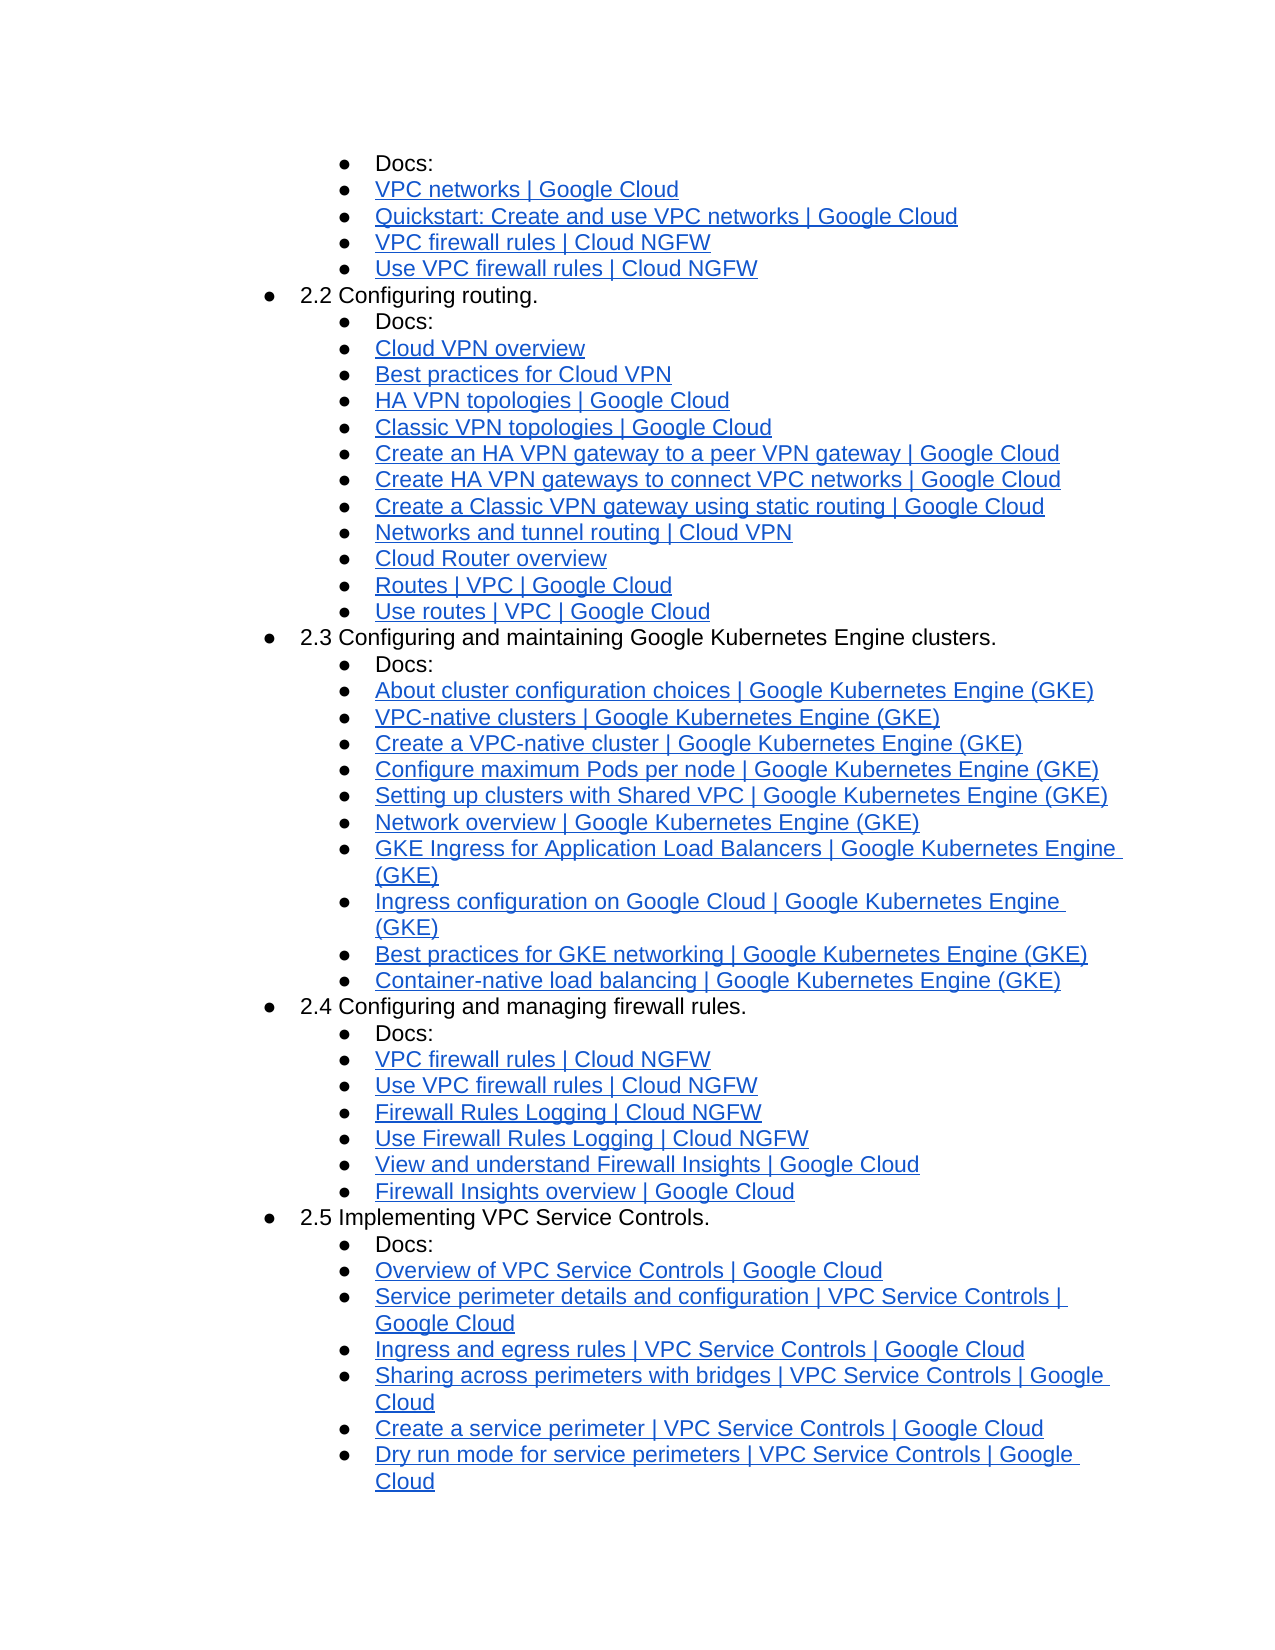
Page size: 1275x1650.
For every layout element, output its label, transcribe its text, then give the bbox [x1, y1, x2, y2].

list Ingress configuration on Google Cloud | Google Kubernetes Engine (GKE) [337, 888, 1125, 941]
list Docs: [337, 1020, 1125, 1046]
list GKE Ingress for Application Load Balancers | Google Kubernetes Engine (GKE) [337, 835, 1125, 888]
list Quickstart: Create and use VPC networks | Google Cloud [337, 203, 1125, 229]
list Network overview | Google Kubernetes Engine (GKE) [337, 809, 1125, 835]
list 2.3 Configuring and maintaining Google Kubernetes Engine clusters. [262, 624, 1125, 651]
list 2.4 Configuring and managing firewall rules. [262, 993, 1125, 1020]
list Docs: [337, 651, 1125, 677]
list Best practices for GKE networking | Google Kubernetes Engine (GKE) [337, 941, 1125, 967]
list 2.5 Implementing VPC Service Controls. [262, 1204, 1125, 1231]
list VPC-native clusters | Google Kubernetes Engine (GKE) [337, 703, 1125, 730]
list Create a Classic VPN gateway using static routing | Google Cloud [337, 493, 1125, 519]
list Use routes | VPC | Google Cloud [337, 598, 1125, 624]
list Cloud VPN overview [337, 334, 1125, 361]
list Setting up clusters with Shared VPC | Google Kubernetes Engine (GKE) [337, 782, 1125, 809]
list Service perimeter details and configuration | VPC Service Controls | Google Cloud [337, 1283, 1125, 1336]
list Networks and tunnel routing | Cloud VPN [337, 519, 1125, 545]
list Docs: [337, 308, 1125, 334]
list About cluster configuration choices | Google Kubernetes Engine (GKE) [337, 677, 1125, 703]
list VPC networks | Google Cloud [337, 176, 1125, 203]
list Firewall Insights overview | Google Cloud [337, 1178, 1125, 1204]
list Create an HA VPN gateway to a peer VPN gateway | Google Cloud [337, 440, 1125, 466]
list Cloud Router overview [337, 545, 1125, 572]
list Overview of VPC Service Controls | Google Cloud [337, 1257, 1125, 1283]
list Classic VPN topologies | Google Cloud [337, 413, 1125, 440]
list Create a service perimeter | VPC Service Controls | Google Cloud [337, 1415, 1125, 1441]
list VPC firewall rules | Cloud NGFW [337, 1046, 1125, 1072]
list Best practices for Cloud VPN [337, 361, 1125, 387]
list Container-native load balancing | Google Kubernetes Engine (GKE) [337, 967, 1125, 993]
list 2.2 Configuring routing. [262, 282, 1125, 308]
list Dry run mode for service perimeters | VPC Service Controls | Google Cloud [337, 1441, 1125, 1494]
list Docs: [337, 150, 1125, 176]
list VPC firewall rules | Cloud NGFW [337, 229, 1125, 255]
list HA VPN topologies | Google Cloud [337, 387, 1125, 413]
list Docs: [337, 1231, 1125, 1257]
list Routes | VPC | Google Cloud [337, 572, 1125, 598]
list Create a VPC-native cluster | Google Kubernetes Engine (GKE) [337, 730, 1125, 756]
list Use VPC firewall rules | Cloud NGFW [337, 1072, 1125, 1099]
list Use VPC firewall rules | Cloud NGFW [337, 255, 1125, 282]
list Firewall Rules Logging | Cloud NGFW [337, 1099, 1125, 1125]
list Configure maximum Pods per node | Google Kubernetes Engine (GKE) [337, 756, 1125, 782]
list Use Firewall Rules Logging | Cloud NGFW [337, 1125, 1125, 1151]
list Ingress and egress rules | VPC Service Controls | Google Cloud [337, 1336, 1125, 1362]
list Create HA VPN gateways to connect VPC networks | Google Cloud [337, 466, 1125, 493]
list View and understand Firewall Insights | Google Cloud [337, 1151, 1125, 1178]
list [337, 1362, 1125, 1415]
